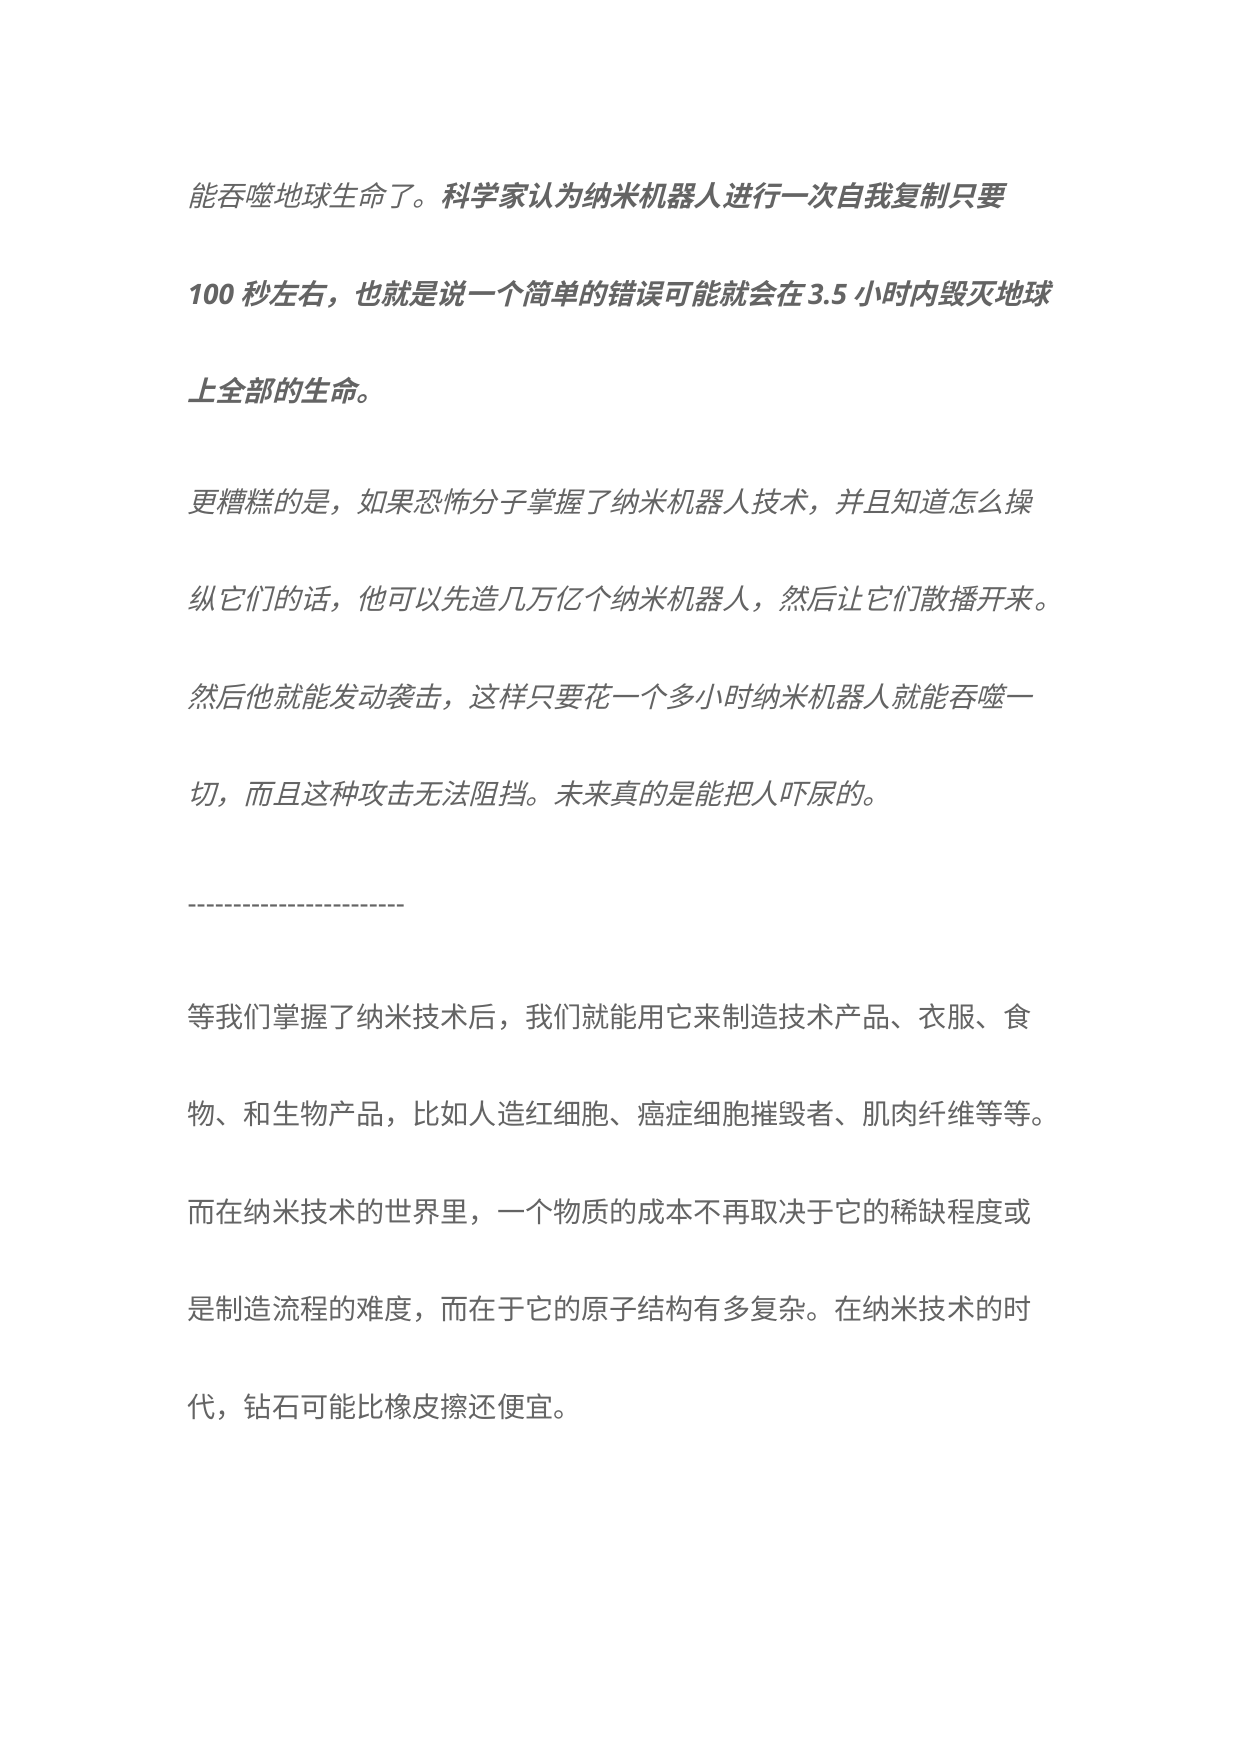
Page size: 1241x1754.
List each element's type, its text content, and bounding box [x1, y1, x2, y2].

text 等我们掌握了纳米技术后，我们就能用它来制造技术产品、衣服、食物、和生物产品，比如人造红细胞、癌症细胞摧毁者、肌肉纤维等等。而在纳米技术的世界里，一个物质的成本不再取决于它的稀缺程度或是制造流程的难度，而在于它的原子结构有多复杂。在纳米技术的时代，钻石可能比橡皮擦还便宜。 [187, 982, 1053, 1437]
text ------------------------ [187, 870, 1053, 935]
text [187, 162, 1053, 422]
text 更糟糕的是，如果恐怖分子掌握了纳米机器人技术，并且知道怎么操纵它们的话，他可以先造几万亿个纳米机器人，然后让它们散播开来。然后他就能发动袭击，这样只要花一个多小时纳米机器人就能吞噬一切，而且这种攻击无法阻挡。未来真的是能把人吓尿的。 [187, 467, 1053, 825]
